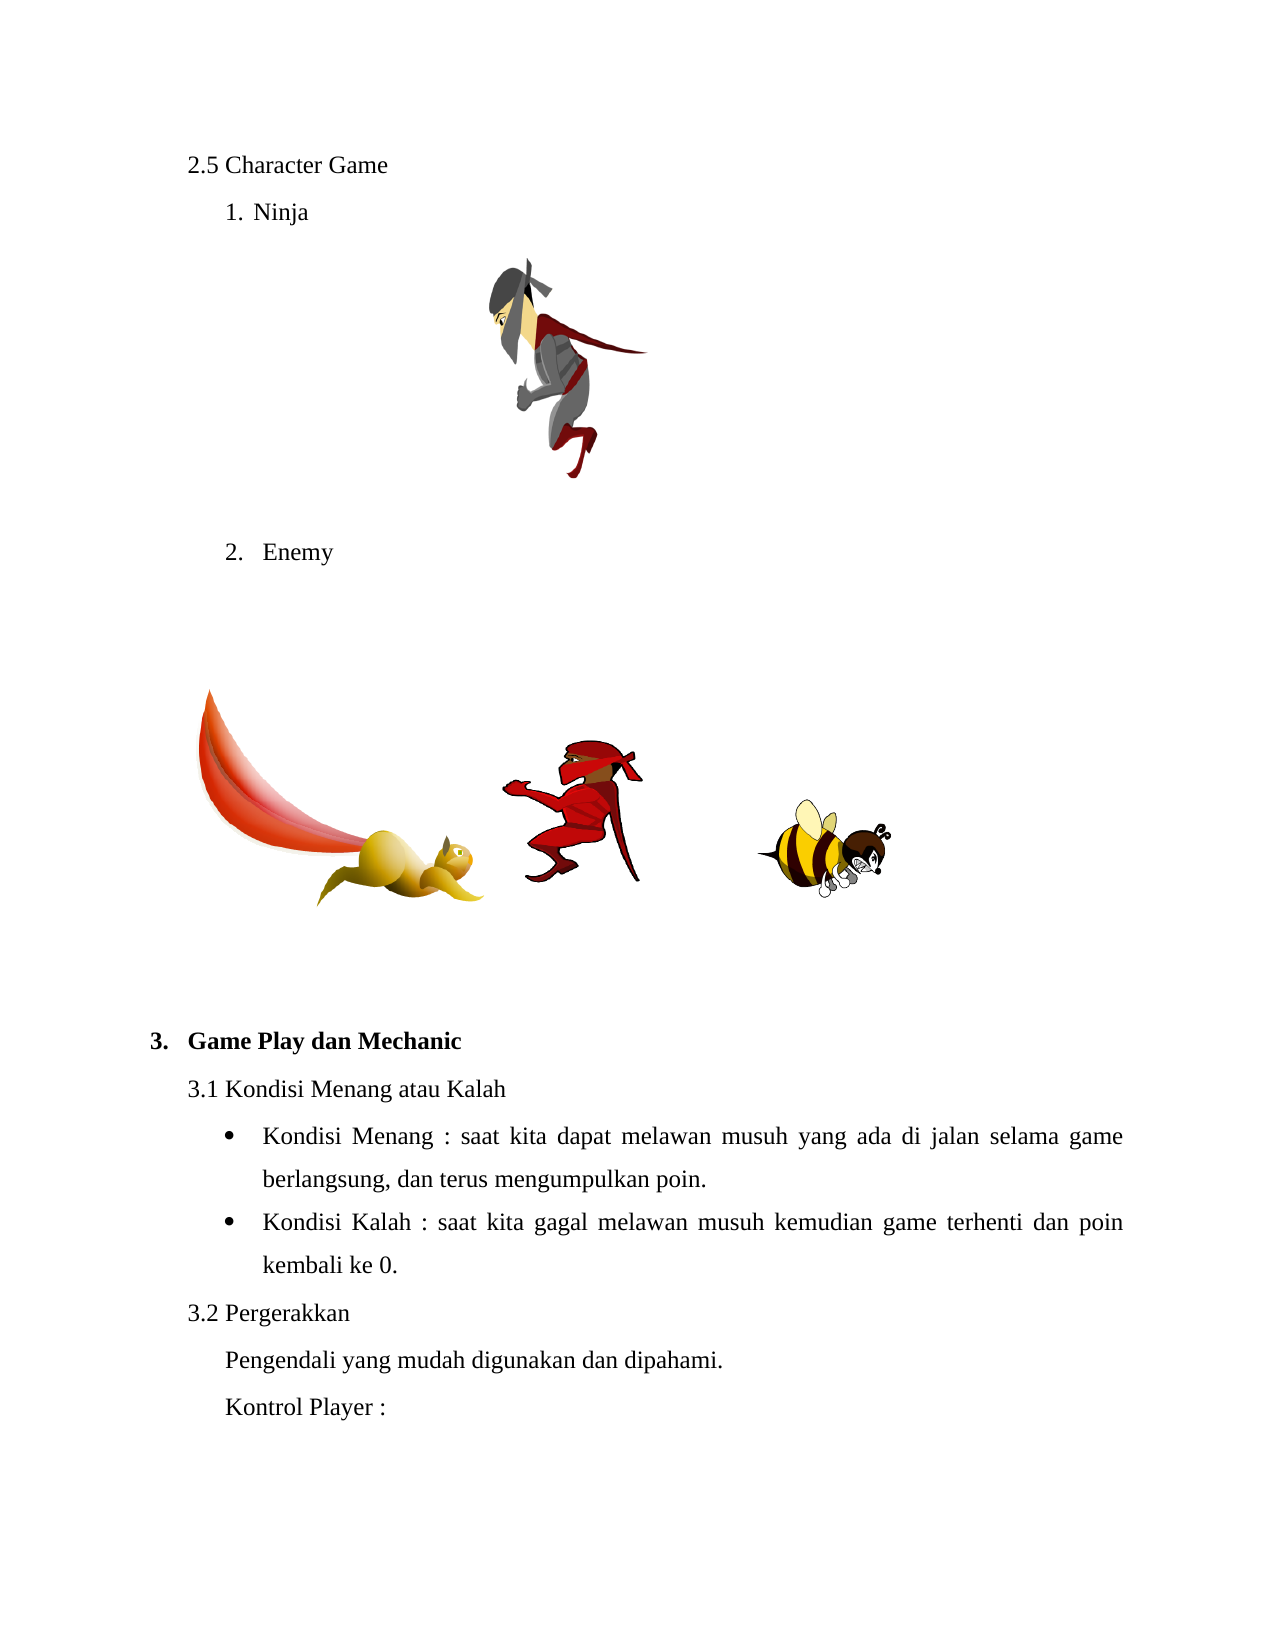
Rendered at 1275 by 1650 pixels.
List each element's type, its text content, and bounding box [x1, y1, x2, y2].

list Enemy [225, 537, 1125, 566]
text Kontrol Player : [187, 1392, 1125, 1421]
picture [677, 748, 944, 914]
list Ninja [225, 197, 1125, 226]
subtitle 3.2 Pergerakkan [187, 1298, 1125, 1326]
text Pengendali yang mudah digunakan dan dipahami. [187, 1345, 1125, 1374]
picture [485, 258, 651, 482]
subtitle 2.5 Character Game [187, 150, 1125, 179]
list Kondisi Kalah : saat kita gagal melawan musuh kemudian game terhenti dan poin kembali ke 0. [225, 1207, 1125, 1279]
subtitle 3.1 Kondisi Menang atau Kalah [187, 1074, 1125, 1102]
list Kondisi Menang : saat kita dapat melawan musuh yang ada di jalan selama game berlangsung, dan terus mengumpulkan poin. [225, 1121, 1125, 1193]
picture [187, 674, 663, 914]
subtitle Game Play dan Mechanic [150, 1026, 1125, 1055]
